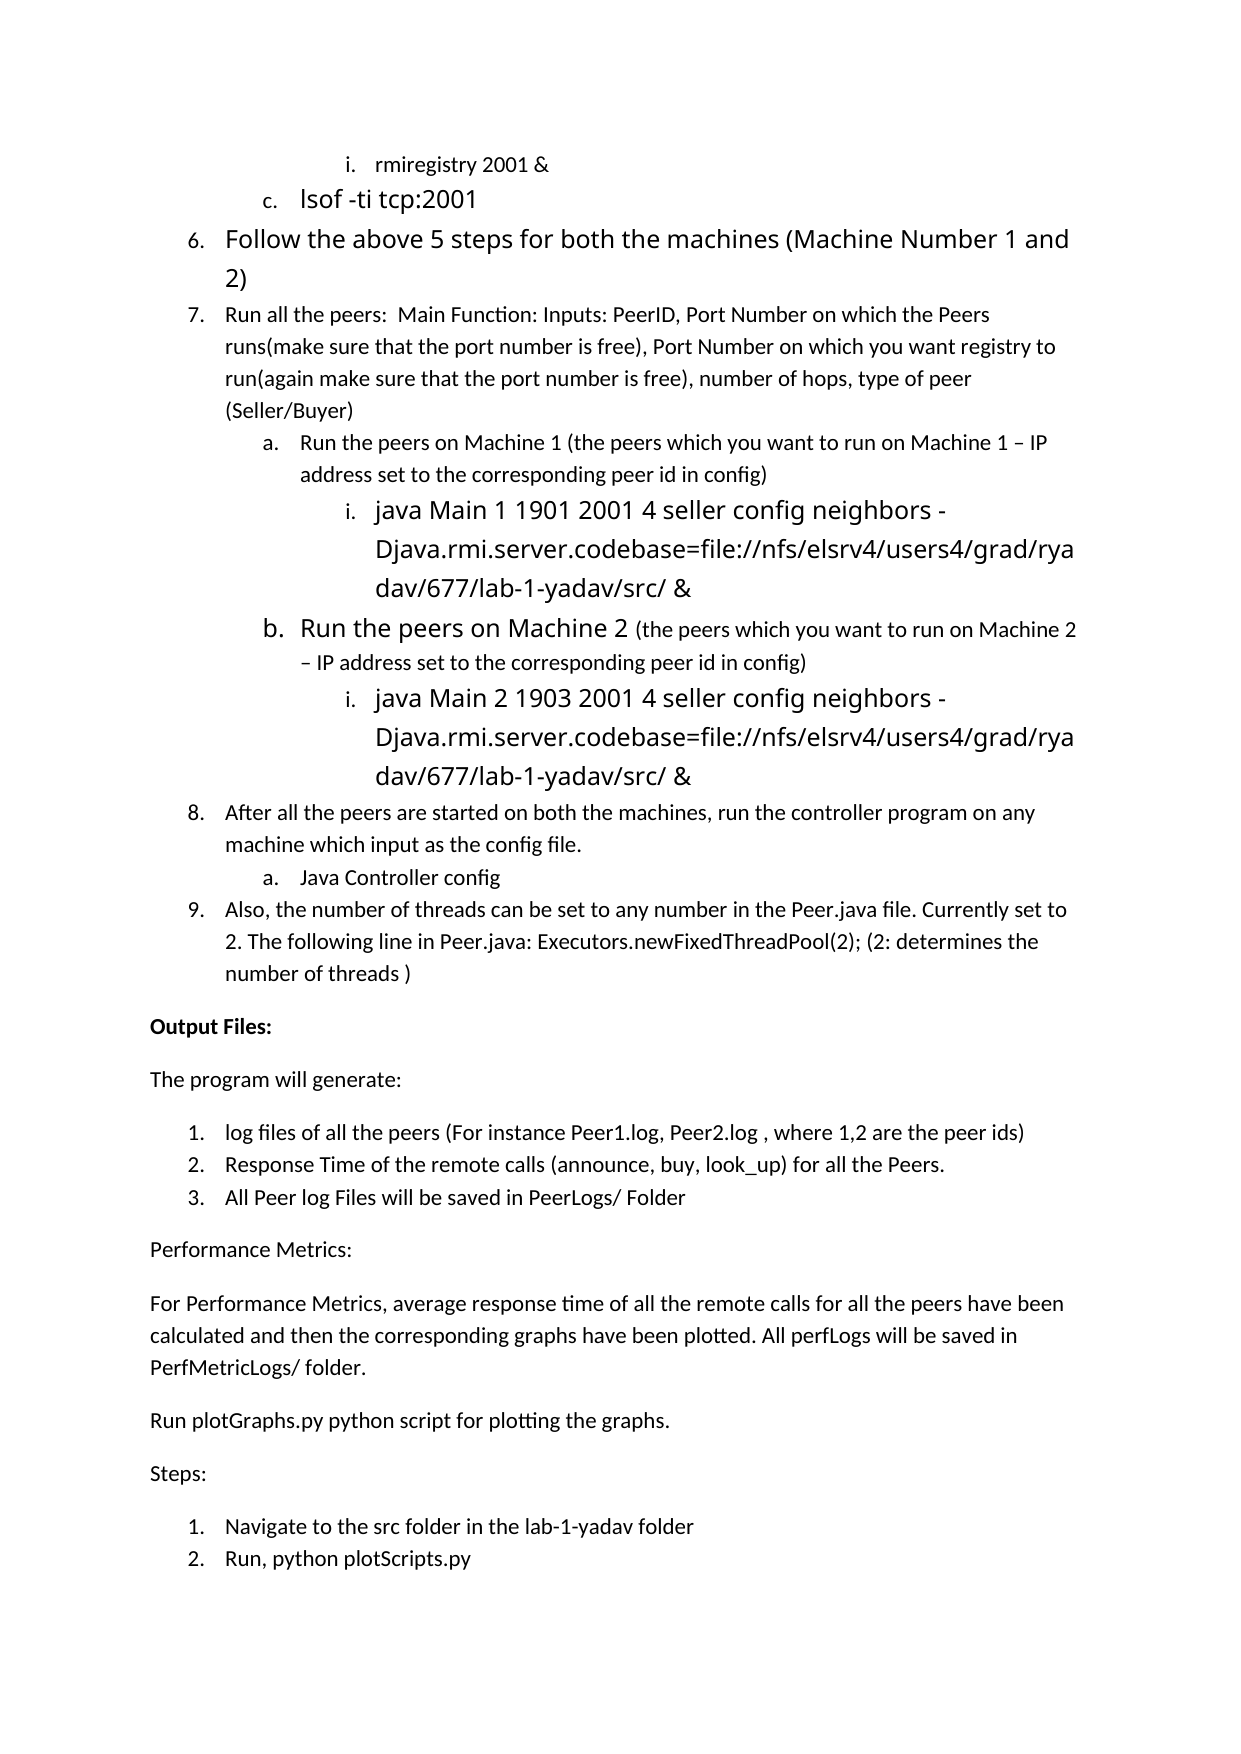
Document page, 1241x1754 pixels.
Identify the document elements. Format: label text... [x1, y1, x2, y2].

list rmiregistry 2001 & [356, 150, 1090, 178]
list java Main 1 1901 2001 4 seller config neighbors -Djava.rmi.server.codebase=file://nfs/elsrv4/users4/grad/ryadav/677/lab-1-yadav/src/ & [356, 493, 1090, 605]
list Also, the number of threads can be set to any number in the Peer.java file. Currently set to 2. The following line in Peer.java: Executors.newFixedThreadPool(2); (2: determines the number of threads ) [187, 895, 1090, 987]
text Run plotGraphs.py python script for plotting the graphs. [150, 1406, 1090, 1434]
text Steps: [150, 1459, 1090, 1487]
text For Performance Metrics, average response time of all the remote calls for all the peers have been calculated and then the corresponding graphs have been plotted. All perfLogs will be saved in PerfMetricLogs/ folder. [150, 1289, 1090, 1381]
list Follow the above 5 steps for both the machines (Machine Number 1 and 2) [187, 221, 1090, 294]
list Run the peers on Machine 1 (the peers which you want to run on Machine 1 – IP address set to the corresponding peer id in config) [262, 428, 1090, 489]
list Java Controller config [262, 863, 1090, 891]
list Navigate to the src folder in the lab-1-yadav folder [187, 1512, 1090, 1540]
list Run the peers on Machine 2 (the peers which you want to run on Machine 2 – IP address set to the corresponding peer id in config) [262, 610, 1090, 677]
text Output Files: [150, 1012, 1090, 1040]
list All Peer log Files will be saved in PeerLogs/ Folder [187, 1183, 1090, 1211]
list Run all the peers: Main Function: Inputs: PeerID, Port Number on which the Peers runs(make sure that the port number is free), Port Number on which you want registry to run(again make sure that the port number is free), number of hops, type of peer (Seller/Buyer) [187, 300, 1090, 424]
list After all the peers are started on both the machines, run the controller program on any machine which input as the config file. [187, 798, 1090, 858]
text Performance Metrics: [150, 1236, 1090, 1264]
text The program will generate: [150, 1065, 1090, 1093]
list log files of all the peers (For instance Peer1.log, Peer2.log , where 1,2 are the peer ids) [187, 1118, 1090, 1146]
list Response Time of the remote calls (announce, buy, look_up) for all the Peers. [187, 1150, 1090, 1178]
list Run, python plotScripts.py [187, 1544, 1090, 1572]
list java Main 2 1903 2001 4 seller config neighbors -Djava.rmi.server.codebase=file://nfs/elsrv4/users4/grad/ryadav/677/lab-1-yadav/src/ & [356, 681, 1090, 793]
list lsof -ti tcp:2001 [262, 182, 1090, 216]
